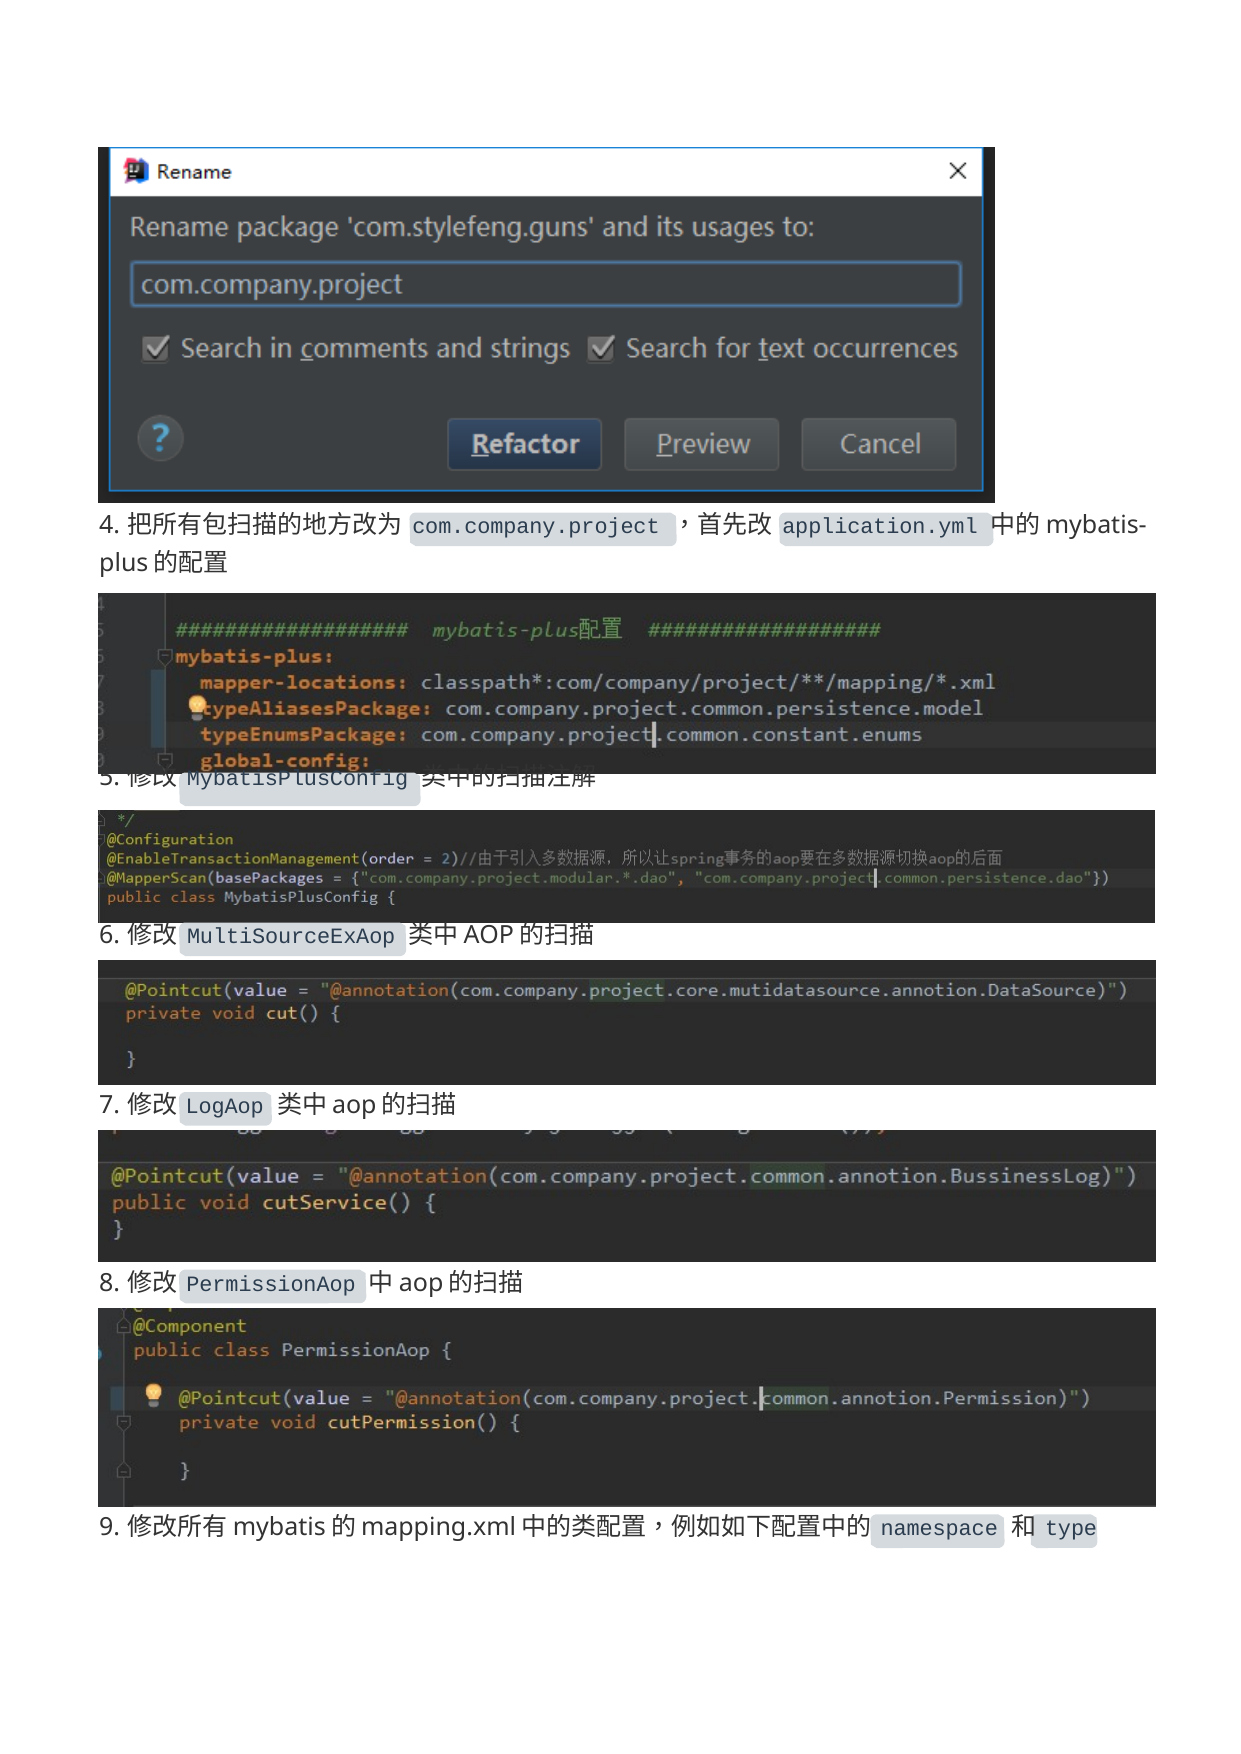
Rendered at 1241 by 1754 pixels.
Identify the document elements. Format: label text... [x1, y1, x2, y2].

list 修改 MybatisPlusConfig 类中的扫描注解 [99, 759, 1167, 793]
list 修改 LogAop 类中aop的扫描 [99, 1083, 1167, 1121]
list 修改 PermissionAop 中aop的扫描 [99, 1261, 1167, 1298]
list 把所有包扫描的地方改为 com.company.project ，首先改 application.yml 中的mybatis- [99, 503, 1167, 541]
picture [98, 593, 1156, 774]
picture [98, 960, 1156, 1085]
picture [98, 1130, 1156, 1262]
picture [98, 810, 1155, 923]
subtitle plus的配置 [99, 545, 1167, 579]
list 修改 MultiSourceExAop 类中AOP的扫描 [99, 914, 1167, 951]
picture [98, 147, 995, 503]
picture [98, 1308, 1156, 1507]
list 修改所有mybatis的mapping.xml中的类配置，例如如下配置中的 namespace 和 type [99, 1506, 1167, 1543]
